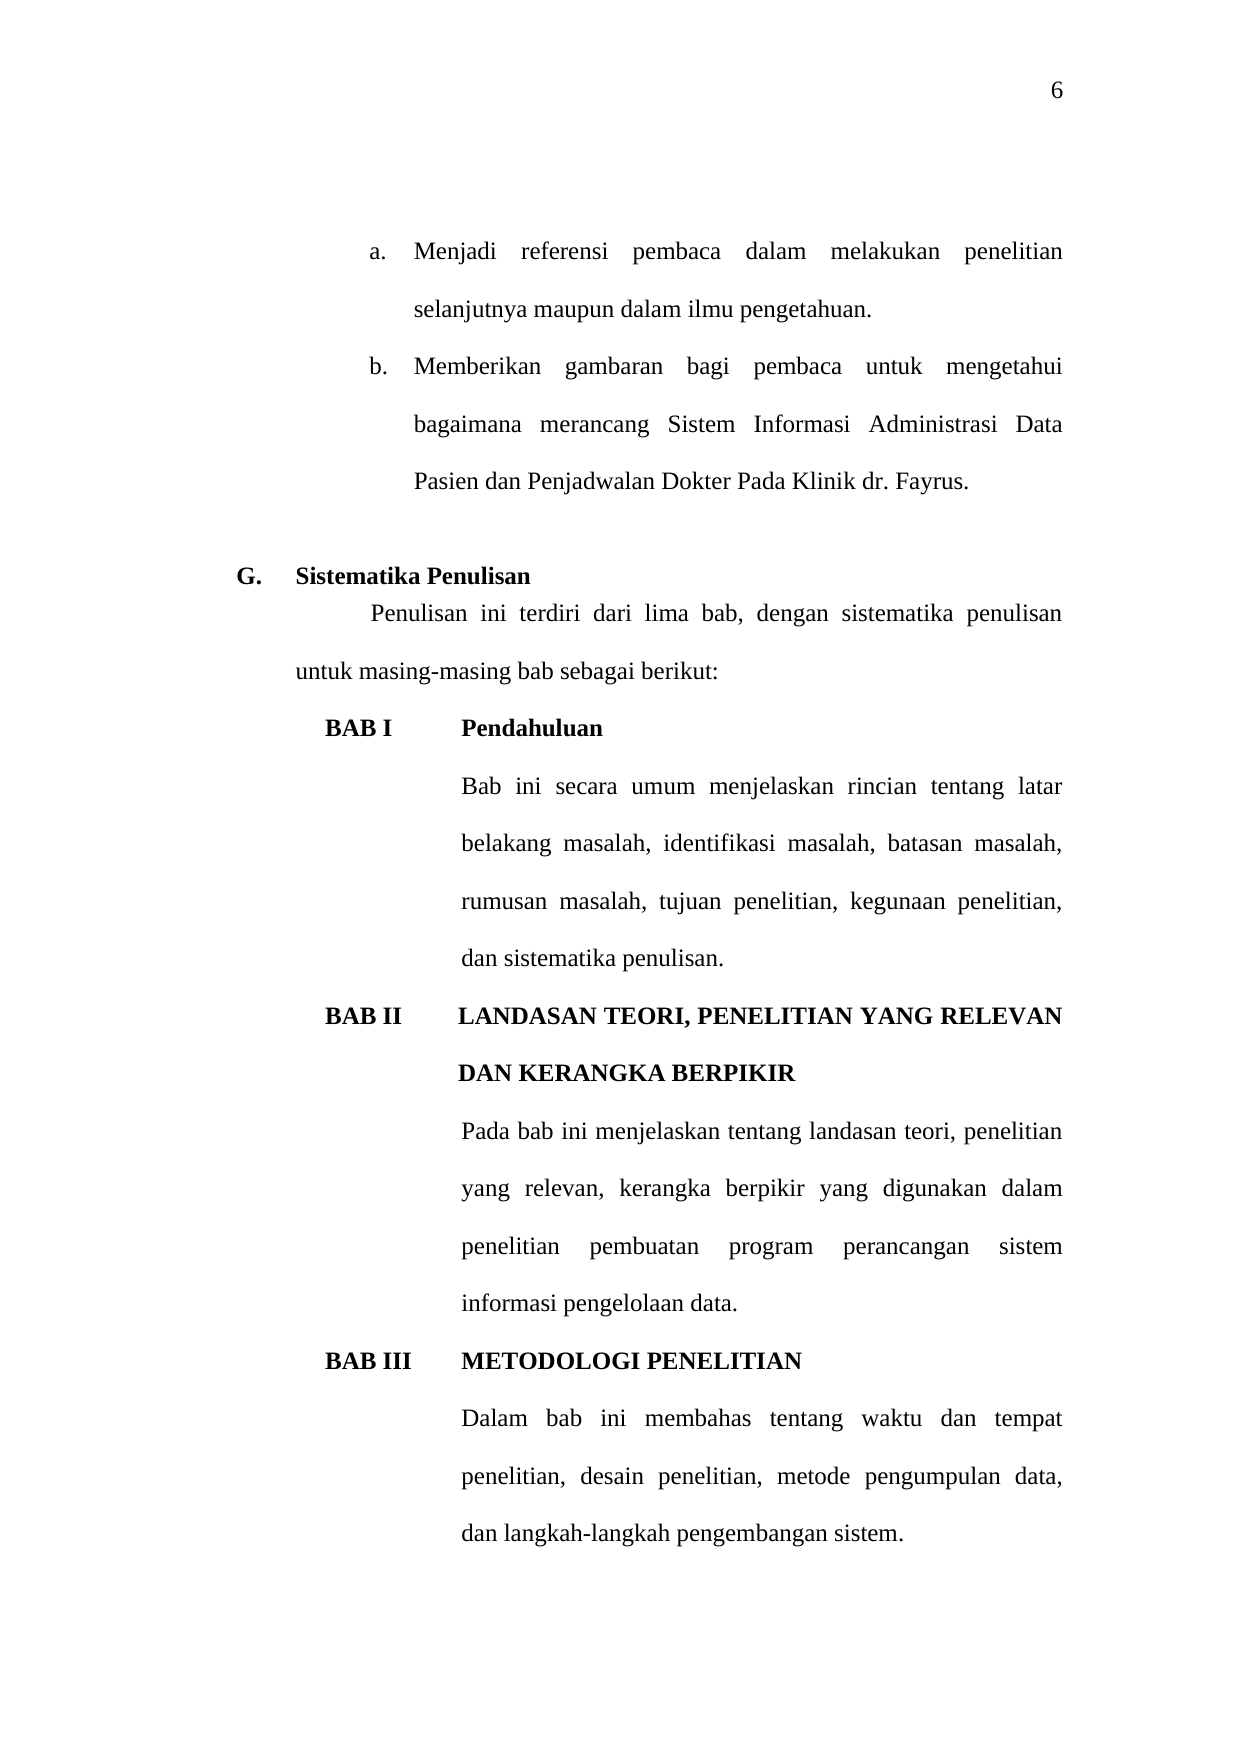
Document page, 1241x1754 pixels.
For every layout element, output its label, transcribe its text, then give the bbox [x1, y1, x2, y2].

text Bab ini secara umum menjelaskan rincian tentang latar belakang masalah, identifikasi masalah, batasan masalah, rumusan masalah, tujuan penelitian, kegunaan penelitian, dan sistematika penulisan. [461, 771, 1063, 972]
subtitle Sistematika Penulisan [236, 561, 1063, 590]
list Memberikan gambaran bagi pembaca untuk mengetahui bagaimana merancang Sistem Informasi Administrasi Data Pasien dan Penjadwalan Dokter Pada Klinik dr. Fayrus. [369, 351, 1063, 495]
text Penulisan ini terdiri dari lima bab, dengan sistematika penulisan untuk masing-masing bab sebagai berikut: [295, 598, 1063, 684]
text Dalam bab ini membahas tentang waktu dan tempat penelitian, desain penelitian, metode pengumpulan data, dan langkah-langkah pengembangan sistem. [461, 1403, 1063, 1547]
text Pada bab ini menjelaskan tentang landasan teori, penelitian yang relevan, kerangka berpikir yang digunakan dalam penelitian pembuatan program perancangan sistem informasi pengelolaan data. [461, 1116, 1063, 1317]
list Menjadi referensi pembaca dalam melakukan penelitian selanjutnya maupun dalam ilmu pengetahuan. [369, 236, 1063, 322]
text BAB II LANDASAN TEORI, PENELITIAN YANG RELEVAN DAN KERANGKA BERPIKIR [325, 1001, 1063, 1087]
text BAB I Pendahuluan [325, 713, 1063, 742]
text BAB III METODOLOGI PENELITIAN [325, 1346, 1063, 1374]
